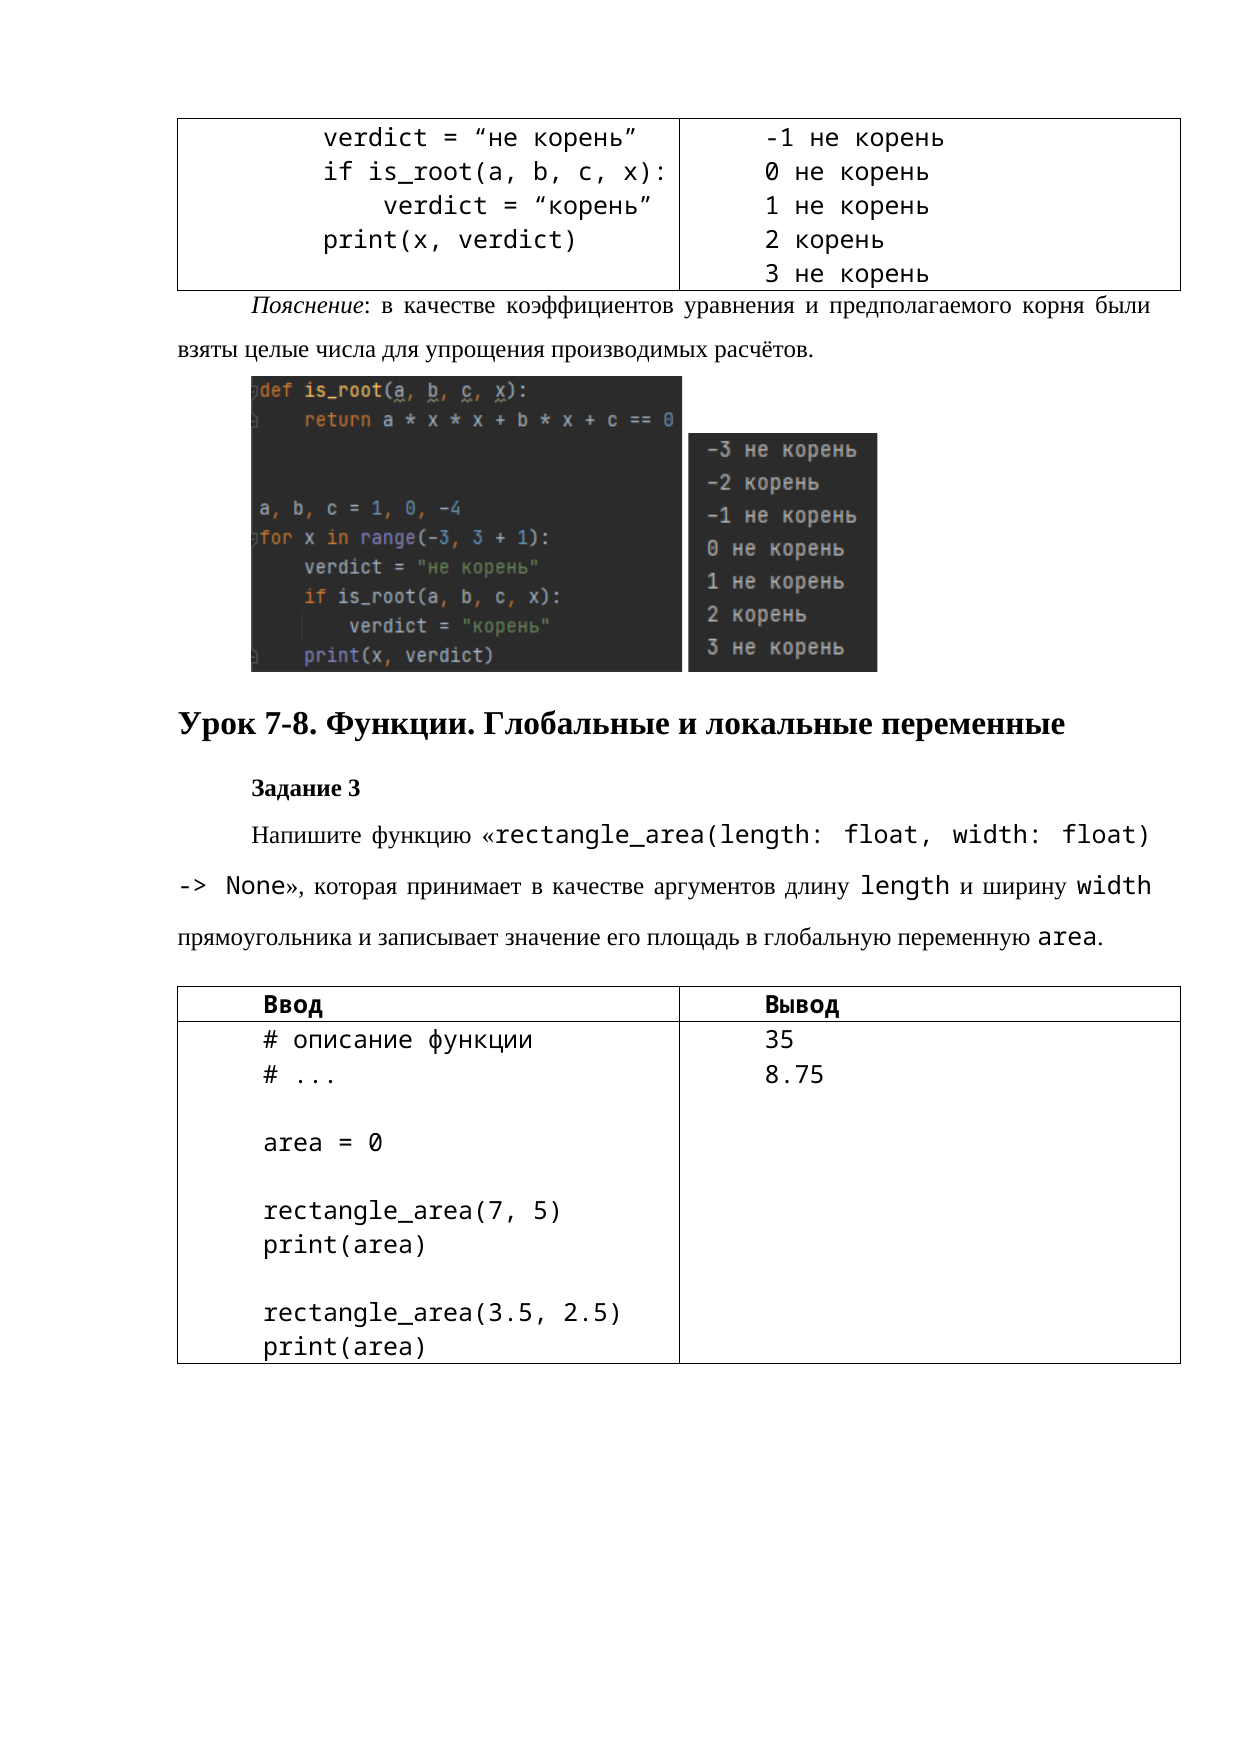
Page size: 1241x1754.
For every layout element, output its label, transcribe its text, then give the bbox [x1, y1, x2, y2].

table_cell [680, 119, 1180, 289]
picture [688, 433, 878, 672]
table_header Ввод [178, 987, 679, 1021]
text Напишите функцию «rectangle_area(length: float, width: float) -> None», которая принимает в качестве аргументов длину length и ширину width прямоугольника и записывает значение его площадь в глобальную переменную area. [177, 816, 1152, 952]
text Задание 3 [177, 773, 1152, 802]
text Пояснение: в качестве коэффициентов уравнения и предполагаемого корня были взяты целые числа для упрощения производимых расчётов. [177, 291, 1152, 362]
subtitle Урок 7-8. Функции. Глобальные и локальные переменные [177, 703, 1152, 741]
table_header Вывод [680, 987, 1180, 1021]
table_cell 35 8.75 [680, 1022, 1180, 1363]
table_cell # описание функции # ... area = 0 rectangle_area(7, 5) print(area) rectangle_area(3.5, 2.5) print(area) [178, 1022, 679, 1363]
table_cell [178, 119, 679, 289]
picture [251, 376, 683, 672]
